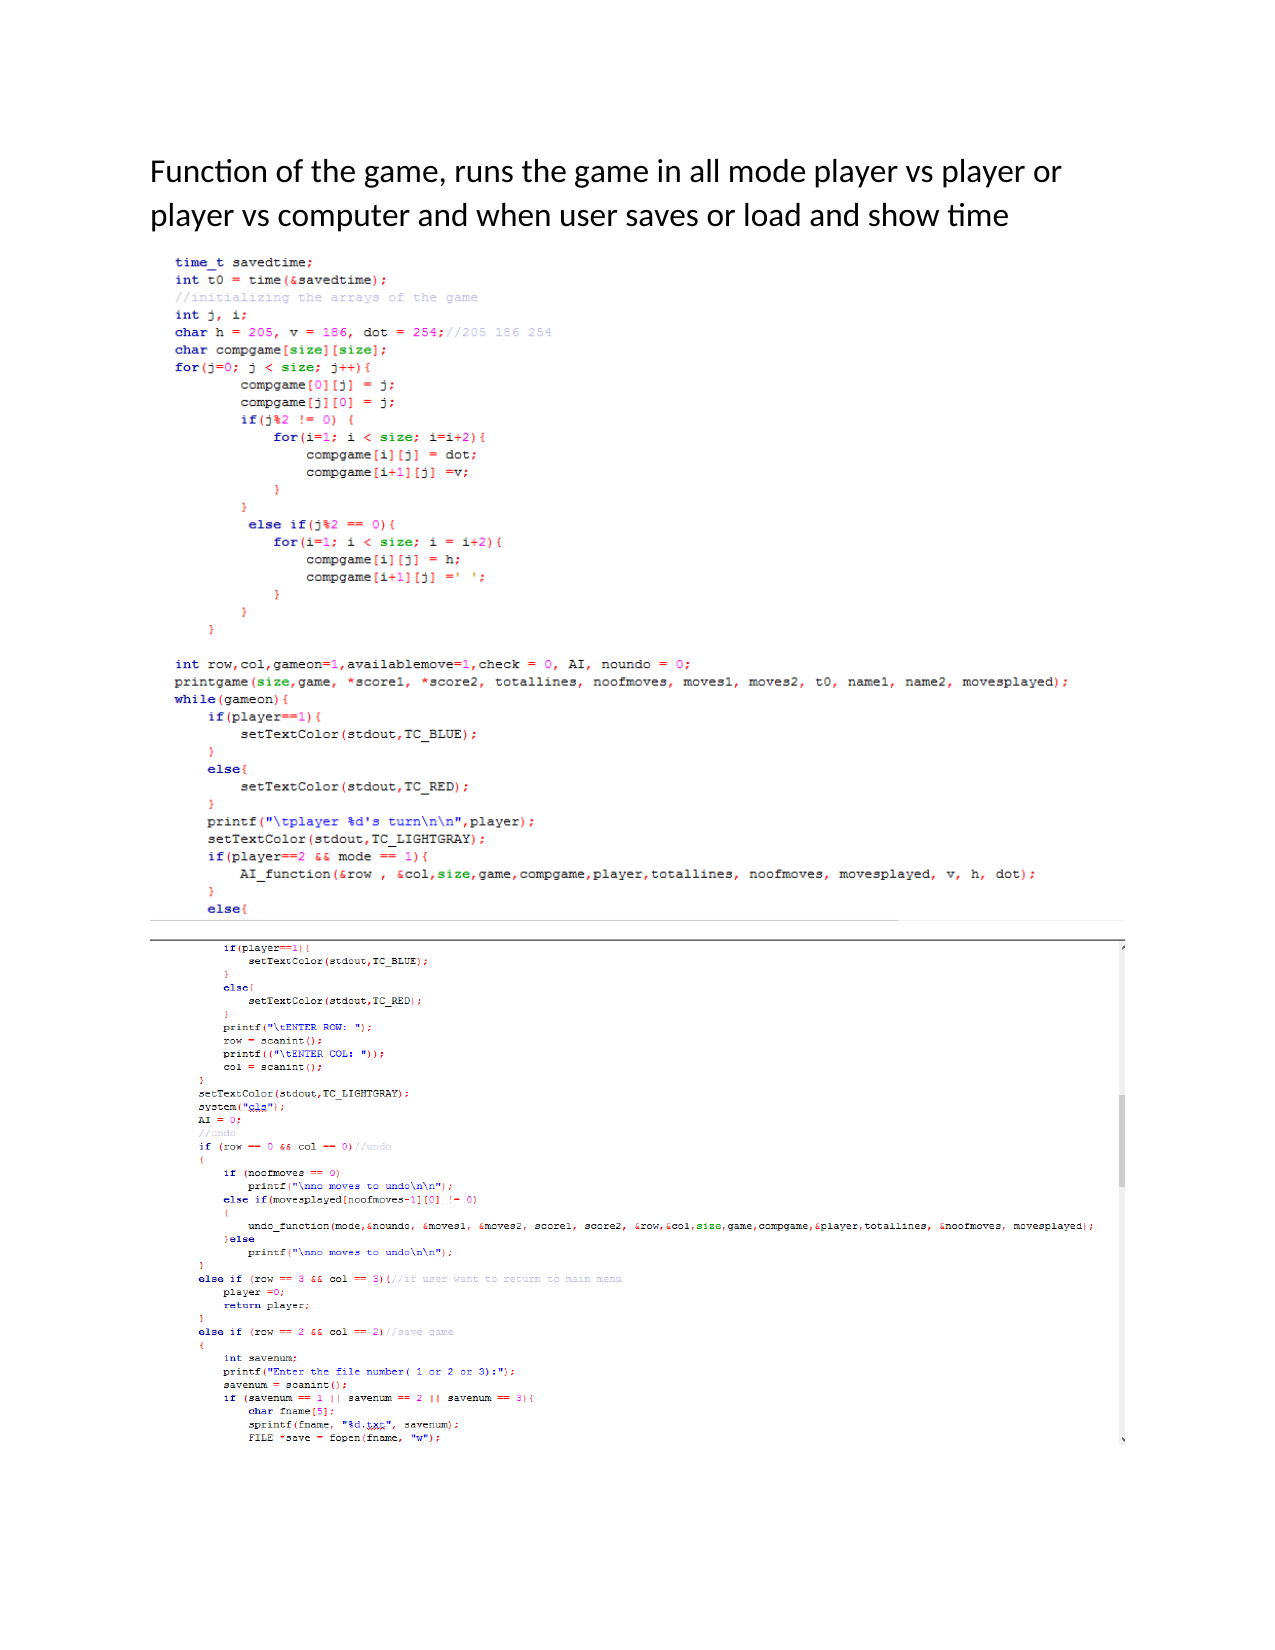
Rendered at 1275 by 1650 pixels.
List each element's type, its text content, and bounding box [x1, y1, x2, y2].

text Function of the game, runs the game in all mode player vs player or player vs computer and when user saves or load and show time [150, 150, 1125, 235]
picture [150, 939, 1125, 1445]
picture [150, 254, 1124, 921]
